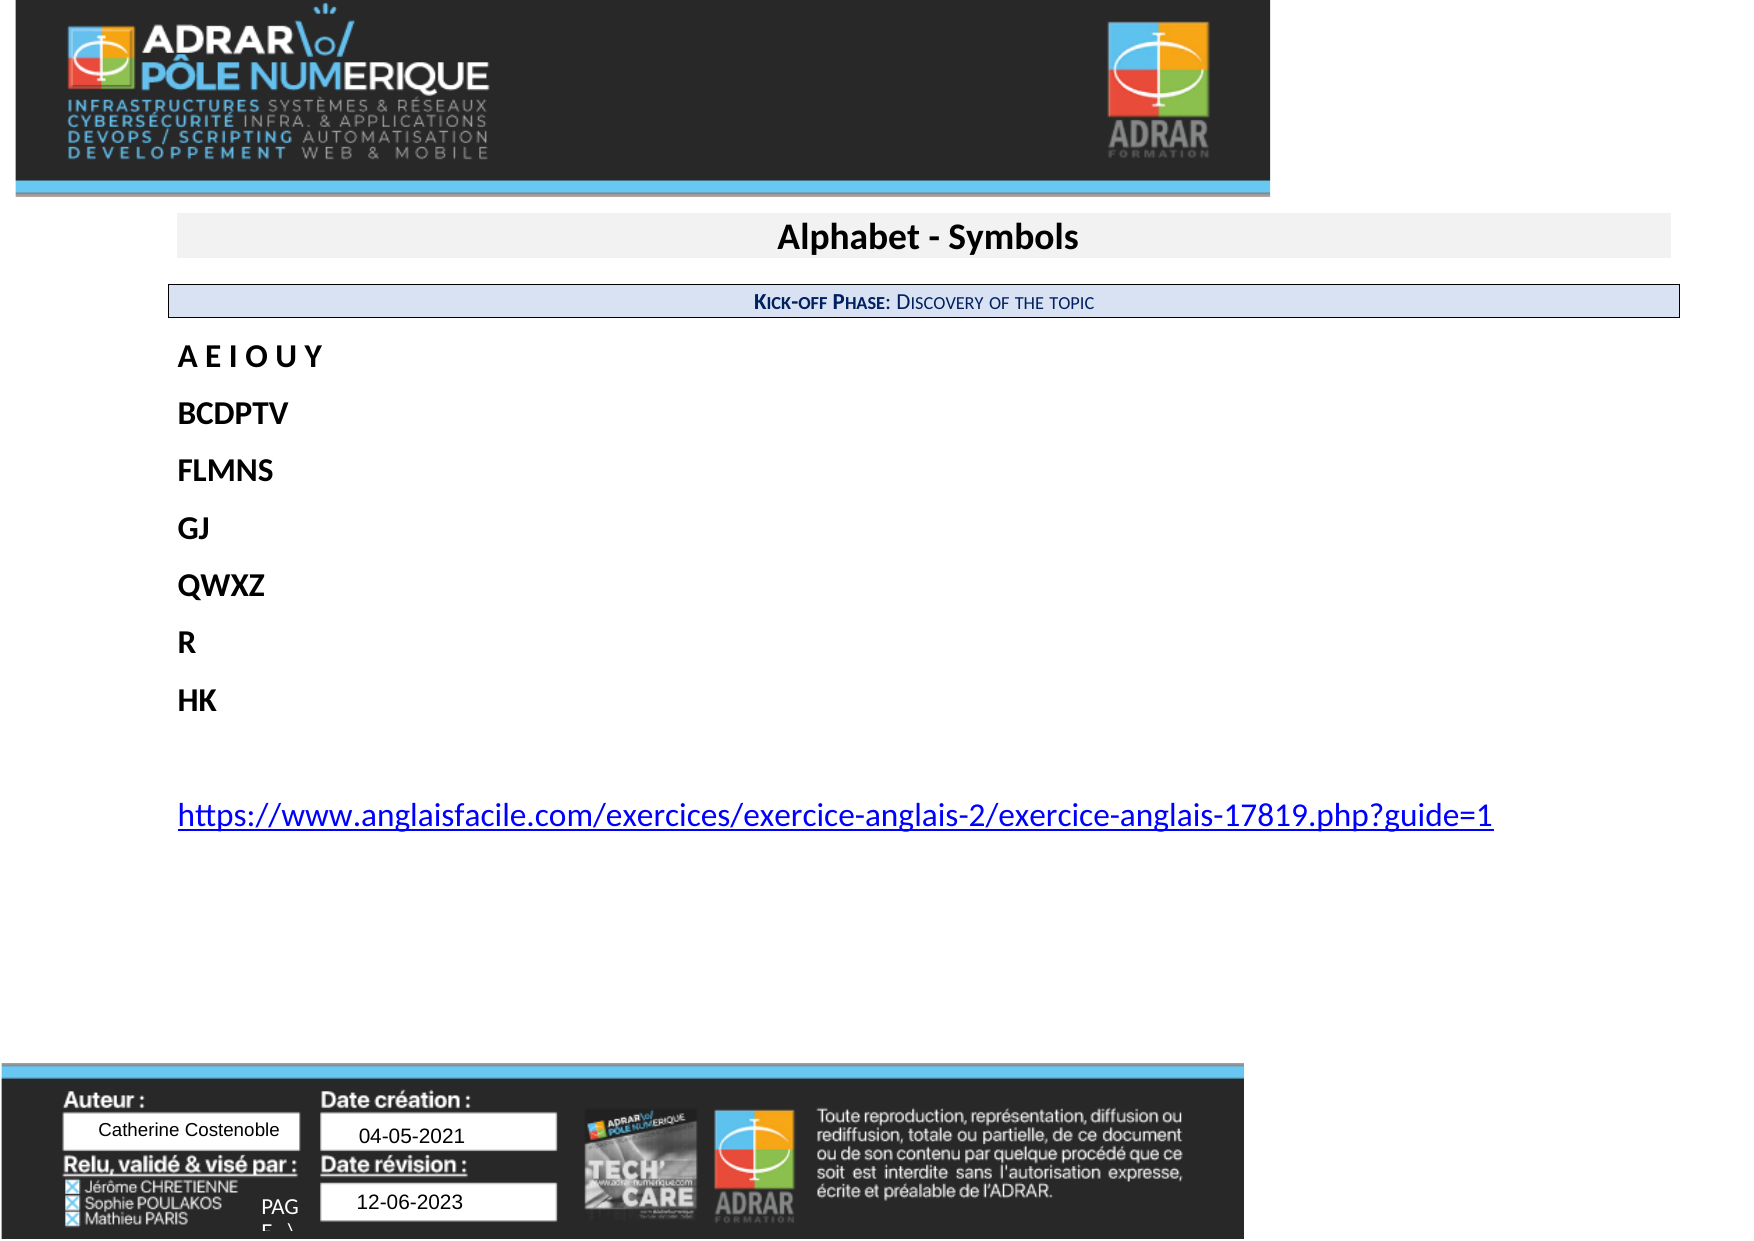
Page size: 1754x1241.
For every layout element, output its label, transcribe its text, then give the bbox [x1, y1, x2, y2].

text GJ [177, 507, 1671, 547]
text Kick-off Phase: Discovery of the topic [169, 285, 1679, 317]
picture [15, 0, 1271, 197]
text https://www.anglaisfacile.com/exercices/exercice-anglais-2/exercice-anglais-17819.php?guide=1 [177, 794, 1671, 834]
text A E I O U Y [177, 334, 1671, 375]
picture [1, 1063, 1244, 1239]
text BCDPTV [177, 392, 1671, 433]
text QWXZ [177, 564, 1671, 605]
text FLMNS [177, 449, 1671, 490]
text HK [177, 679, 1671, 720]
text R [177, 622, 1671, 662]
